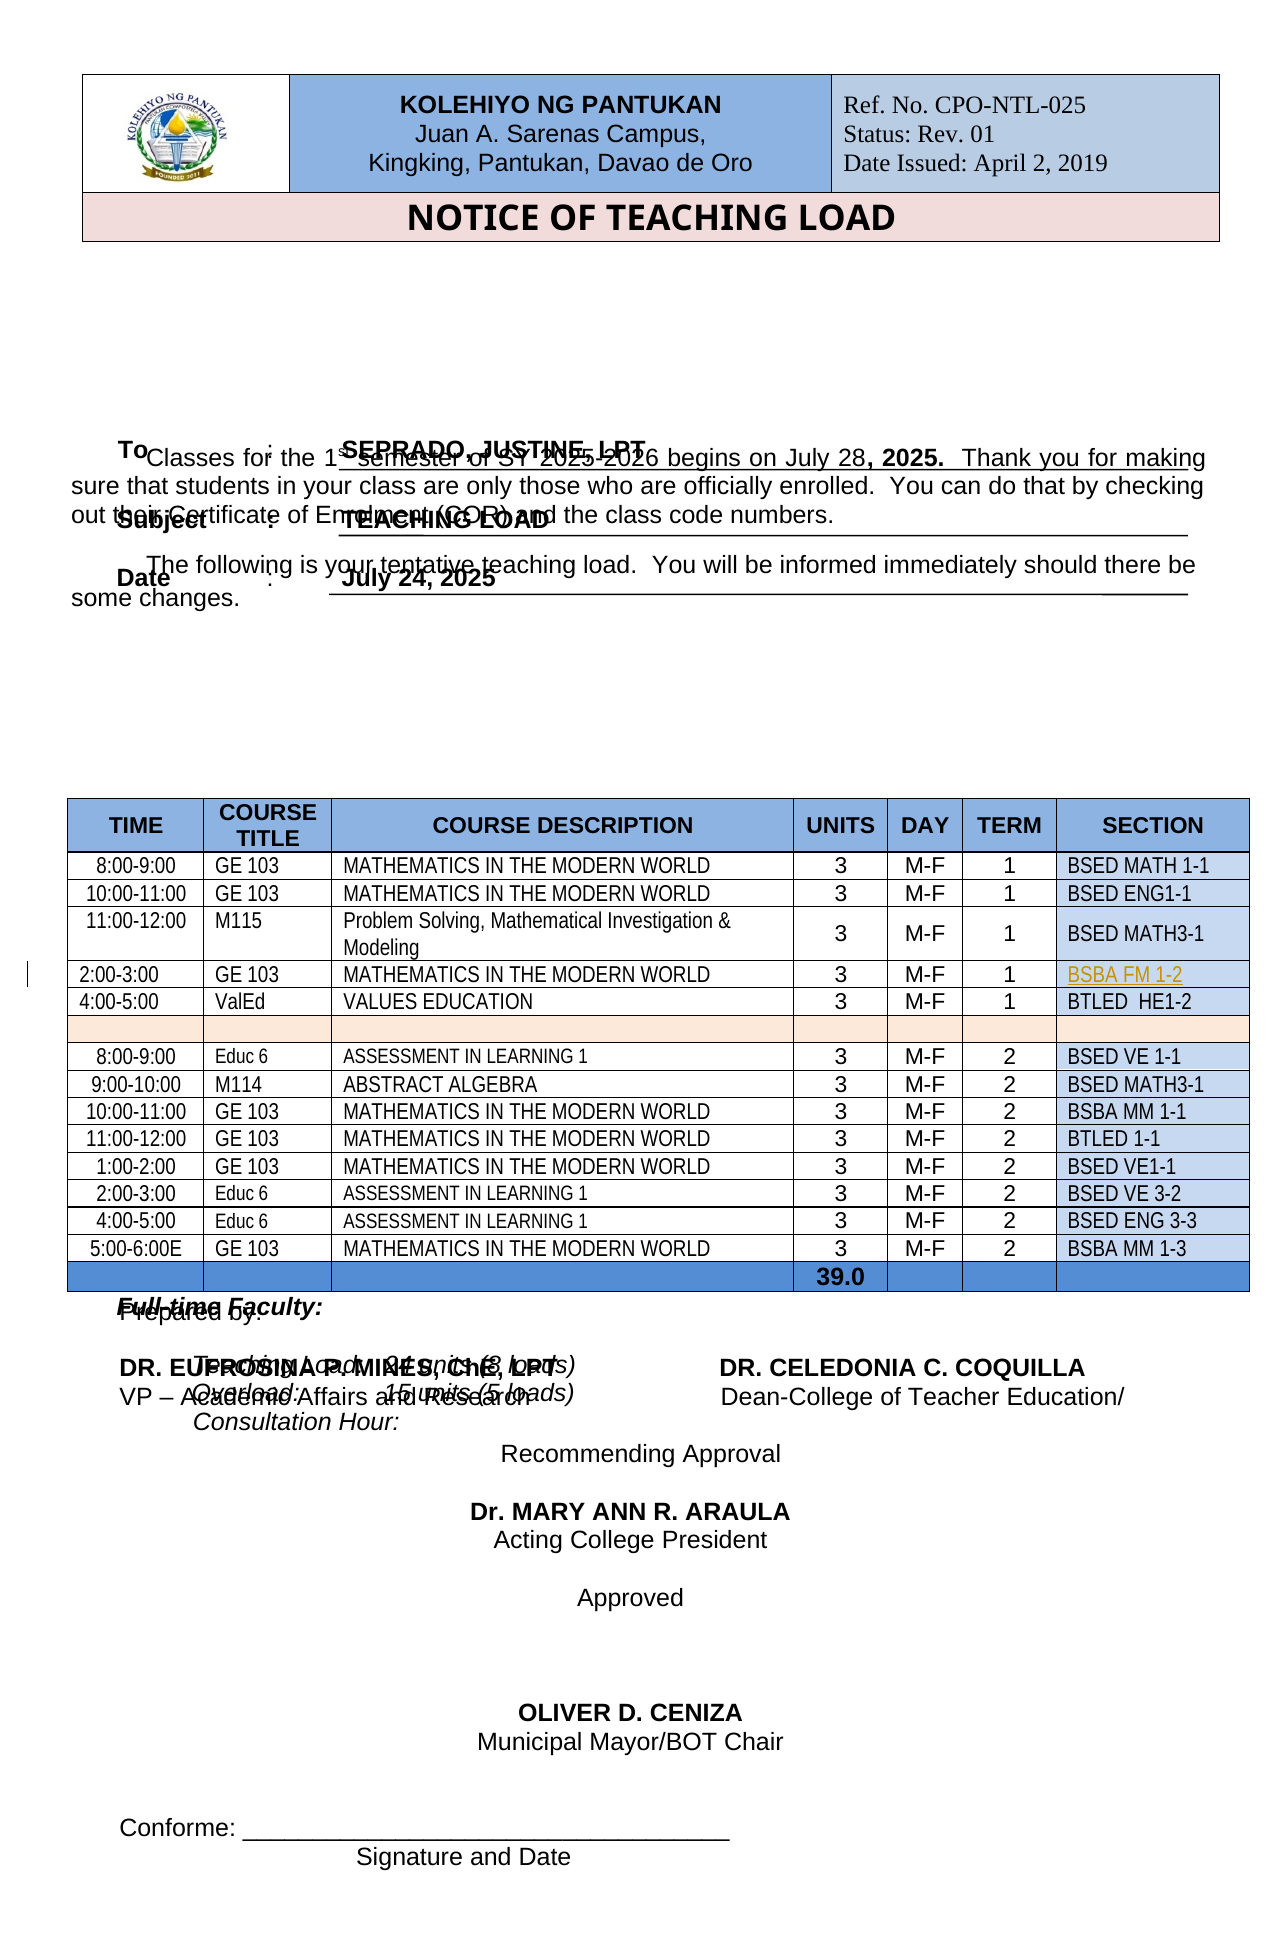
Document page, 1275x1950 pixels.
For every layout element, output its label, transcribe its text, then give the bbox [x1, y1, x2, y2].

table_cell M-F [888, 988, 962, 1015]
table_header UNITS [794, 799, 887, 851]
table_cell M-F [888, 853, 962, 879]
table_cell MATHEMATICS IN THE MODERN WORLD [332, 853, 793, 879]
table_cell M-F [888, 880, 962, 906]
table_cell 11:00-12:00 [68, 907, 203, 960]
table_cell BSED VE 3-2 [1057, 1180, 1249, 1206]
table_cell [888, 1016, 962, 1042]
table_cell [794, 1016, 887, 1042]
table_cell 3 [794, 1153, 887, 1179]
text To : SEPRADO, JUSTINE, LPT [41, 435, 1216, 464]
list Teaching Load: 24 units (8 loads) [116, 1349, 1216, 1378]
table_cell M-F [888, 1208, 962, 1234]
table_cell GE 103 [204, 853, 331, 879]
table_cell 4:00-5:00 [68, 988, 203, 1015]
table_cell 1 [963, 907, 1056, 960]
table_cell 2 [963, 1098, 1056, 1124]
table_cell [332, 1016, 793, 1042]
table_cell MATHEMATICS IN THE MODERN WORLD [332, 1153, 793, 1179]
table_cell M-F [888, 1235, 962, 1261]
table_cell ValEd [204, 988, 331, 1015]
list Consultation Hour: [116, 1407, 1216, 1436]
table_cell 2 [963, 1180, 1056, 1206]
table_cell ABSTRACT ALGEBRA [332, 1071, 793, 1097]
table_header TERM [963, 799, 1056, 851]
table_cell 1:00-2:00 [68, 1153, 203, 1179]
table_cell [204, 1262, 331, 1291]
table_cell 5:00-6:00E [68, 1235, 203, 1261]
table_cell BTLED 1-1 [1057, 1125, 1249, 1152]
table_header SECTION [1057, 799, 1249, 851]
table_cell Educ 6 [204, 1208, 331, 1234]
table_cell MATHEMATICS IN THE MODERN WORLD [332, 1098, 793, 1124]
table_cell 3 [794, 1125, 887, 1152]
table_cell 1 [963, 988, 1056, 1015]
table_cell BSED VE 1-1 [1057, 1043, 1249, 1069]
text Full-time Faculty: [41, 1292, 1216, 1321]
table_cell M-F [888, 1043, 962, 1069]
table_cell MATHEMATICS IN THE MODERN WORLD [332, 1125, 793, 1152]
table_cell M-F [888, 1071, 962, 1097]
picture [123, 90, 230, 183]
table_cell 10:00-11:00 [68, 1098, 203, 1124]
table_cell Problem Solving, Mathematical Investigation & Modeling [332, 907, 793, 960]
table_cell BSED ENG 3-3 [1057, 1208, 1249, 1234]
table_cell [963, 1016, 1056, 1042]
table_cell Educ 6 [204, 1043, 331, 1069]
table_cell 3 [794, 907, 887, 960]
table_header DAY [888, 799, 962, 851]
table_cell MATHEMATICS IN THE MODERN WORLD [332, 880, 793, 906]
table_cell Educ 6 [204, 1180, 331, 1206]
table_cell 8:00-9:00 [68, 1043, 203, 1069]
table_cell BSBA MM 1-3 [1057, 1235, 1249, 1261]
table_cell 2 [963, 1208, 1056, 1234]
table_cell 1 [963, 853, 1056, 879]
table_cell 3 [794, 1180, 887, 1206]
table_cell BSED VE1-1 [1057, 1153, 1249, 1179]
table_cell [888, 1262, 962, 1291]
table_cell [1057, 1262, 1249, 1291]
table_cell MATHEMATICS IN THE MODERN WORLD [332, 961, 793, 987]
table_cell [332, 1262, 793, 1291]
table_cell GE 103 [204, 880, 331, 906]
table_cell 4:00-5:00 [68, 1208, 203, 1234]
table_cell MATHEMATICS IN THE MODERN WORLD [332, 1235, 793, 1261]
table_cell M114 [204, 1071, 331, 1097]
table_cell 3 [794, 1235, 887, 1261]
table_cell M-F [888, 1098, 962, 1124]
table_cell GE 103 [204, 1153, 331, 1179]
table_cell 3 [794, 1071, 887, 1097]
table_cell ASSESSMENT IN LEARNING 1 [332, 1043, 793, 1069]
table_cell 3 [794, 1098, 887, 1124]
table_cell 1 [963, 880, 1056, 906]
table_cell 8:00-9:00 [68, 853, 203, 879]
table_cell M-F [888, 961, 962, 987]
table_cell 2:00-3:00 [68, 961, 203, 987]
table_header COURSE DESCRIPTION [332, 799, 793, 851]
table_cell [963, 1262, 1056, 1291]
table_cell 3 [794, 853, 887, 879]
table_cell 2 [963, 1153, 1056, 1179]
table_cell BTLED HE1-2 [1057, 988, 1249, 1015]
table_cell 10:00-11:00 [68, 880, 203, 906]
table_cell 11:00-12:00 [68, 1125, 203, 1152]
table_cell BSED MATH3-1 [1057, 1071, 1249, 1097]
table_cell [1057, 1016, 1249, 1042]
table_cell BSBA MM 1-1 [1057, 1098, 1249, 1124]
table_cell GE 103 [204, 1098, 331, 1124]
table_cell M-F [888, 907, 962, 960]
table_cell 2 [963, 1071, 1056, 1097]
table_cell 3 [794, 961, 887, 987]
table_cell 39.0 [794, 1262, 887, 1291]
table_cell 9:00-10:00 [68, 1071, 203, 1097]
table_cell GE 103 [204, 1125, 331, 1152]
table_cell 1 [963, 961, 1056, 987]
table_cell ASSESSMENT IN LEARNING 1 [332, 1208, 793, 1234]
table_cell [68, 1016, 203, 1042]
table_header TIME [68, 799, 203, 851]
list Overload: 15 units (5 loads) [116, 1378, 1216, 1407]
table_cell BSED MATH 1-1 [1057, 853, 1249, 879]
table_cell VALUES EDUCATION [332, 988, 793, 1015]
table_cell [204, 1016, 331, 1042]
table_cell ASSESSMENT IN LEARNING 1 [332, 1180, 793, 1206]
table_cell 2 [963, 1125, 1056, 1152]
table_cell M-F [888, 1153, 962, 1179]
table_cell [1057, 961, 1249, 987]
table_cell GE 103 [204, 1235, 331, 1261]
table_cell 2 [963, 1235, 1056, 1261]
table_cell BSED ENG1-1 [1057, 880, 1249, 906]
table_cell 3 [794, 988, 887, 1015]
table_cell 2:00-3:00 [68, 1180, 203, 1206]
list Date : July 24, 2025 [116, 563, 1216, 591]
table_cell M-F [888, 1125, 962, 1152]
table_cell 3 [794, 1208, 887, 1234]
table_cell 3 [794, 880, 887, 906]
table_cell BSED MATH3-1 [1057, 907, 1249, 960]
table_cell 2 [963, 1043, 1056, 1069]
table_header COURSE TITLE [204, 799, 331, 851]
table_cell 3 [794, 1043, 887, 1069]
table_cell M-F [888, 1180, 962, 1206]
table_cell [68, 1262, 203, 1291]
table_cell M115 [204, 907, 331, 960]
table_cell GE 103 [204, 961, 331, 987]
list Subject : TEACHING LOAD [116, 505, 1216, 534]
